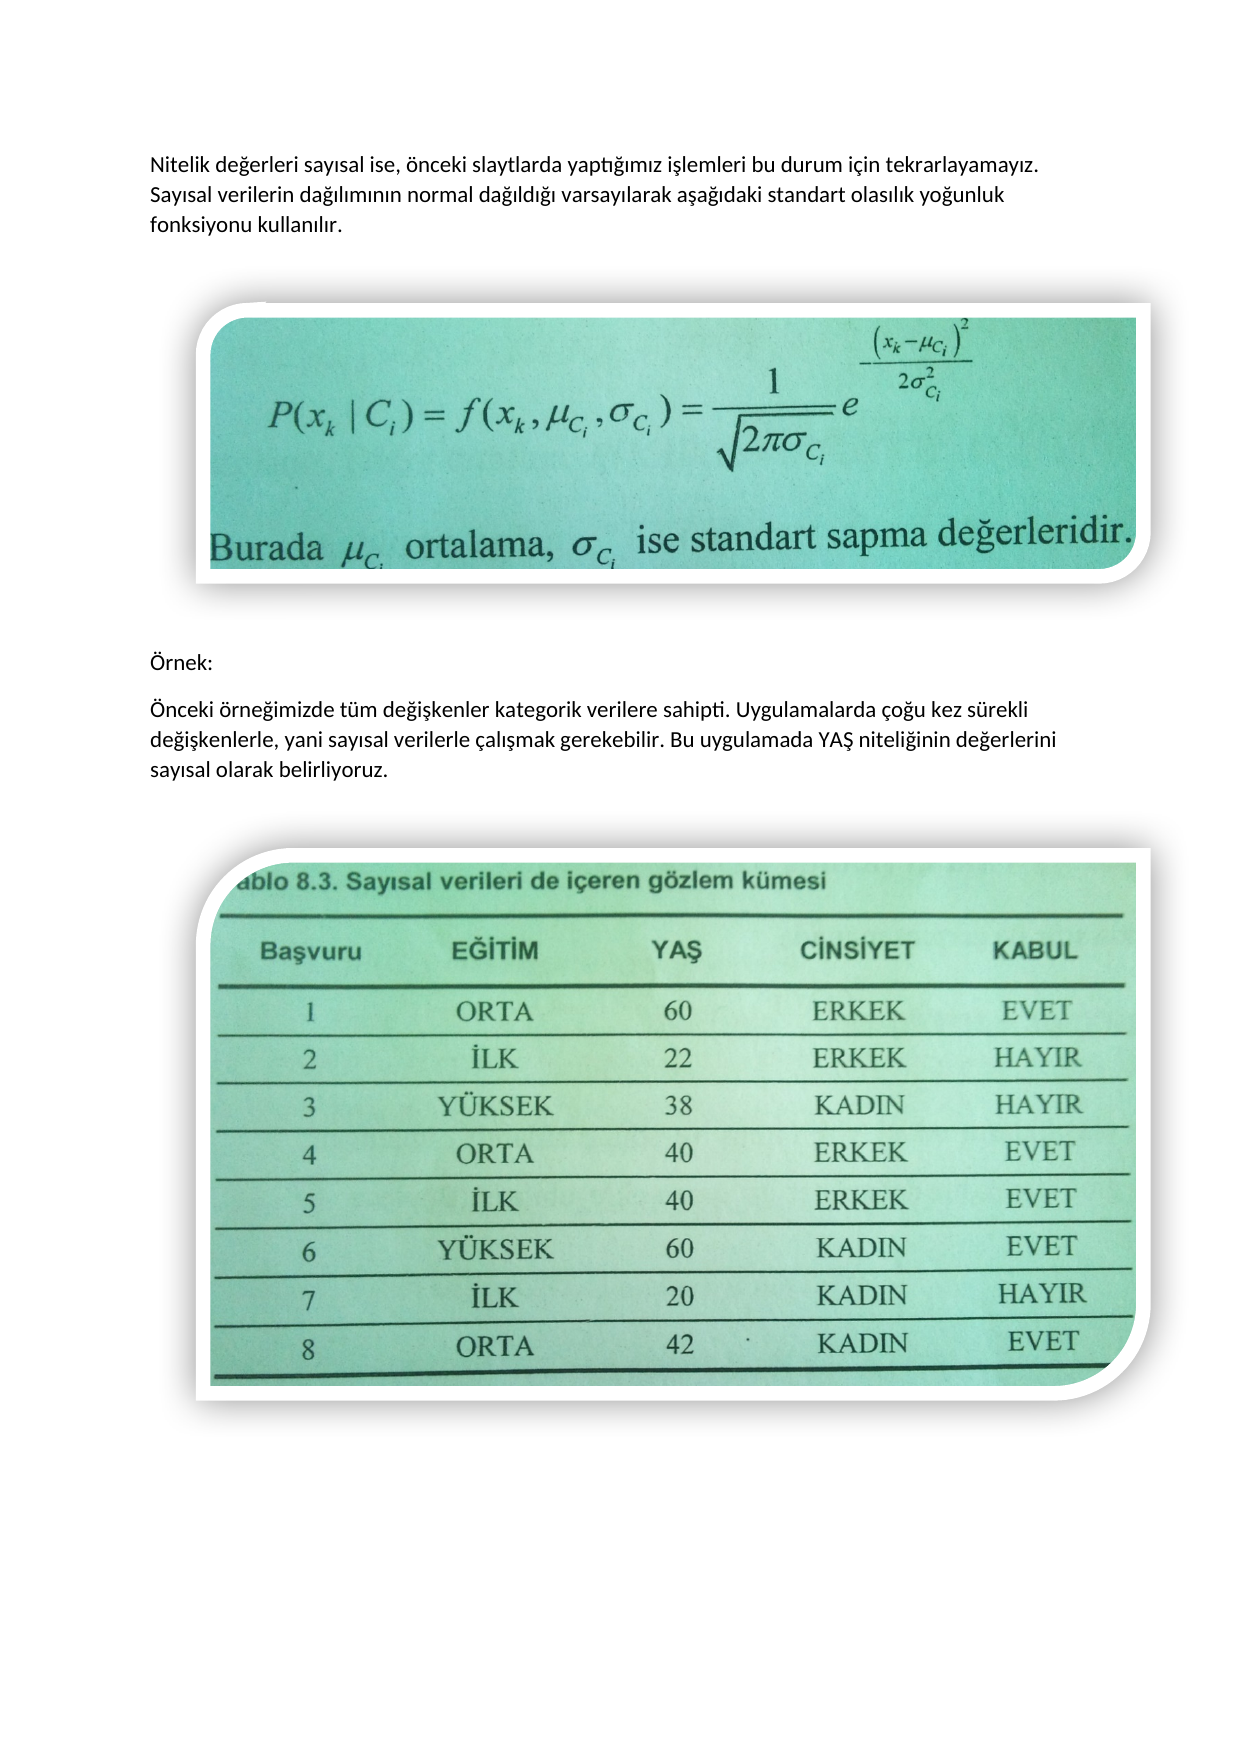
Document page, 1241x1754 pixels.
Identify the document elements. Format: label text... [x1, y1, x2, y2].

text Örnek: [150, 648, 1090, 676]
text Önceki örneğimizde tüm değişkenler kategorik verilere sahipti. Uygulamalarda çoğu kez sürekli değişkenlerle, yani sayısal verilerle çalışmak gerekebilir. Bu uygulamada YAŞ niteliğinin değerlerini sayısal olarak belirliyoruz. [150, 695, 1090, 783]
text Nitelik değerleri sayısal ise, önceki slaytlarda yaptığımız işlemleri bu durum için tekrarlayamayız. Sayısal verilerin dağılımının normal dağıldığı varsayılarak aşağıdaki standart olasılık yoğunluk fonksiyonu kullanılır. [150, 150, 1090, 238]
picture [211, 863, 1136, 1386]
picture [211, 318, 1136, 569]
